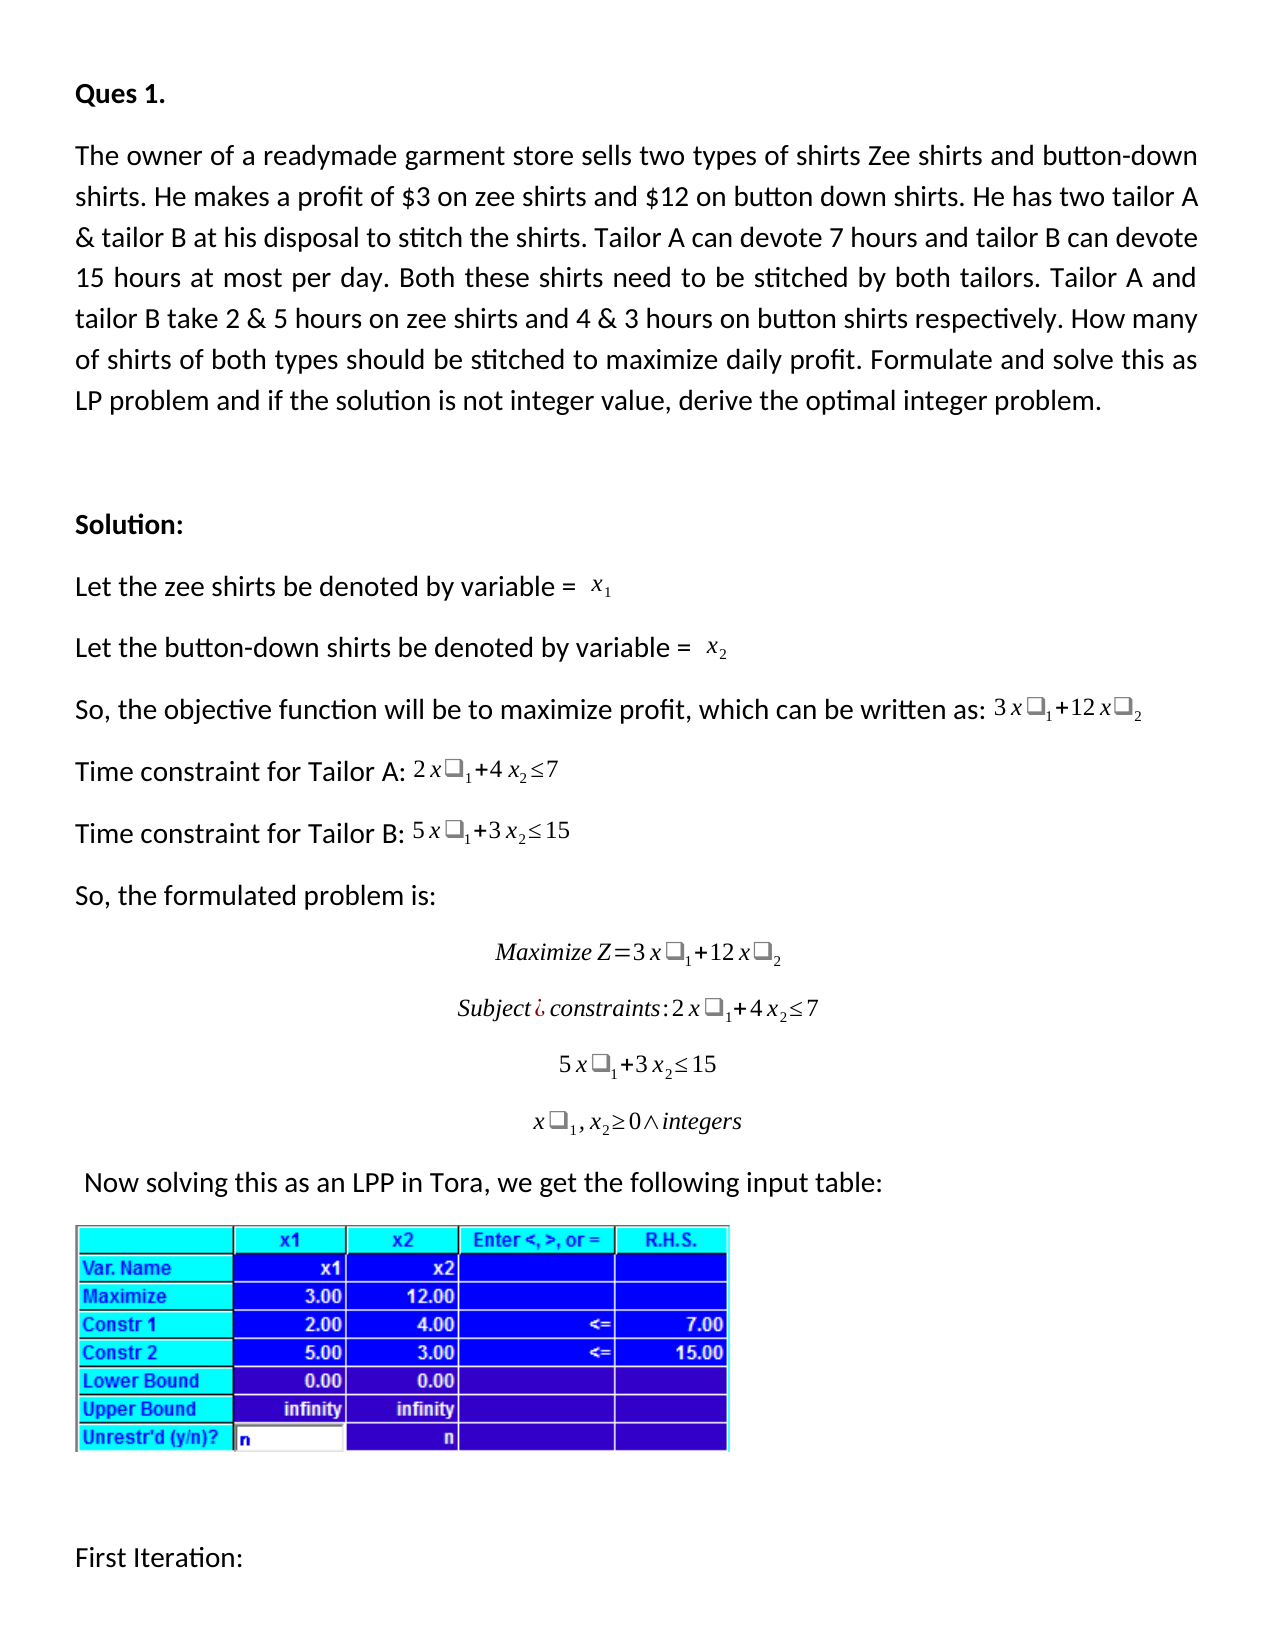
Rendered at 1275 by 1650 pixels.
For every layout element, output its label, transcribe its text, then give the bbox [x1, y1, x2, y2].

text Time constraint for Tailor A: [75, 753, 1200, 789]
text Let the zee shirts be denoted by variable = [75, 568, 1200, 603]
text First Iteration: [75, 1539, 1200, 1574]
picture [75, 1225, 730, 1452]
text Ques 1. [75, 75, 1200, 111]
text The owner of a readymade garment store sells two types of shirts Zee shirts and button-down shirts. He makes a profit of $3 on zee shirts and $12 on button down shirts. He has two tailor A & tailor B at his disposal to stitch the shirts. Tailor A can devote 7 hours and tailor B can devote 15 hours at most per day. Both these shirts need to be stitched by both tailors. Tailor A and tailor B take 2 & 5 hours on zee shirts and 4 & 3 hours on button shirts respectively. How many of shirts of both types should be stitched to maximize daily profit. Formulate and solve this as LP problem and if the solution is not integer value, derive the optimal integer problem. [75, 137, 1200, 418]
text So, the formulated problem is: [75, 877, 1200, 912]
text Time constraint for Tailor B: [75, 815, 1200, 850]
text Now solving this as an LPP in Tora, we get the following input table: [75, 1164, 1200, 1199]
text Let the button-down shirts be denoted by variable = [75, 629, 1200, 665]
text Solution: [75, 506, 1200, 542]
text So, the objective function will be to maximize profit, which can be written as: [75, 691, 1200, 727]
